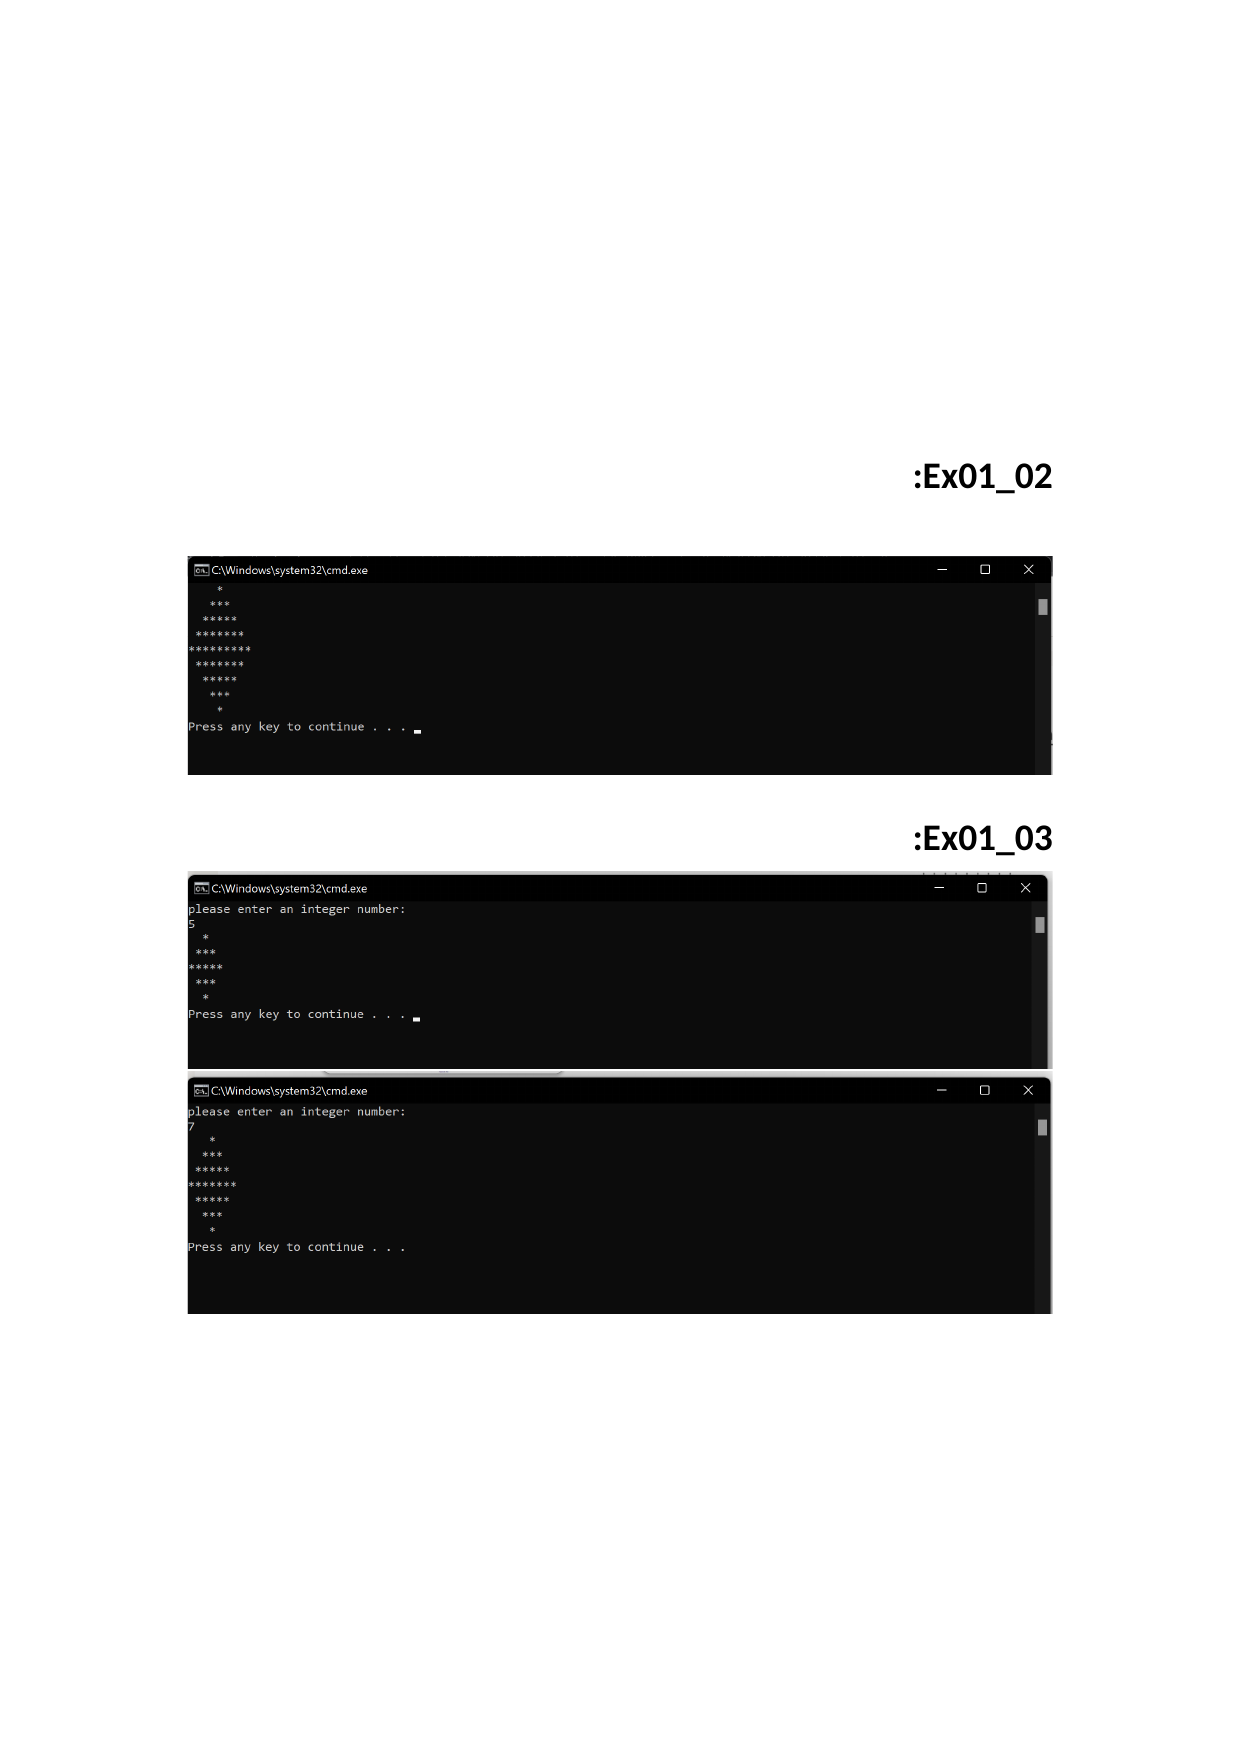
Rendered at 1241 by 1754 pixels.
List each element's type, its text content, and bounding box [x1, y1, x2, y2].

picture [187, 556, 1053, 775]
picture [187, 871, 1053, 1069]
picture [187, 1071, 1053, 1314]
subtitle :Ex01_02 [187, 452, 1053, 498]
subtitle :Ex01_03 [187, 814, 1053, 860]
